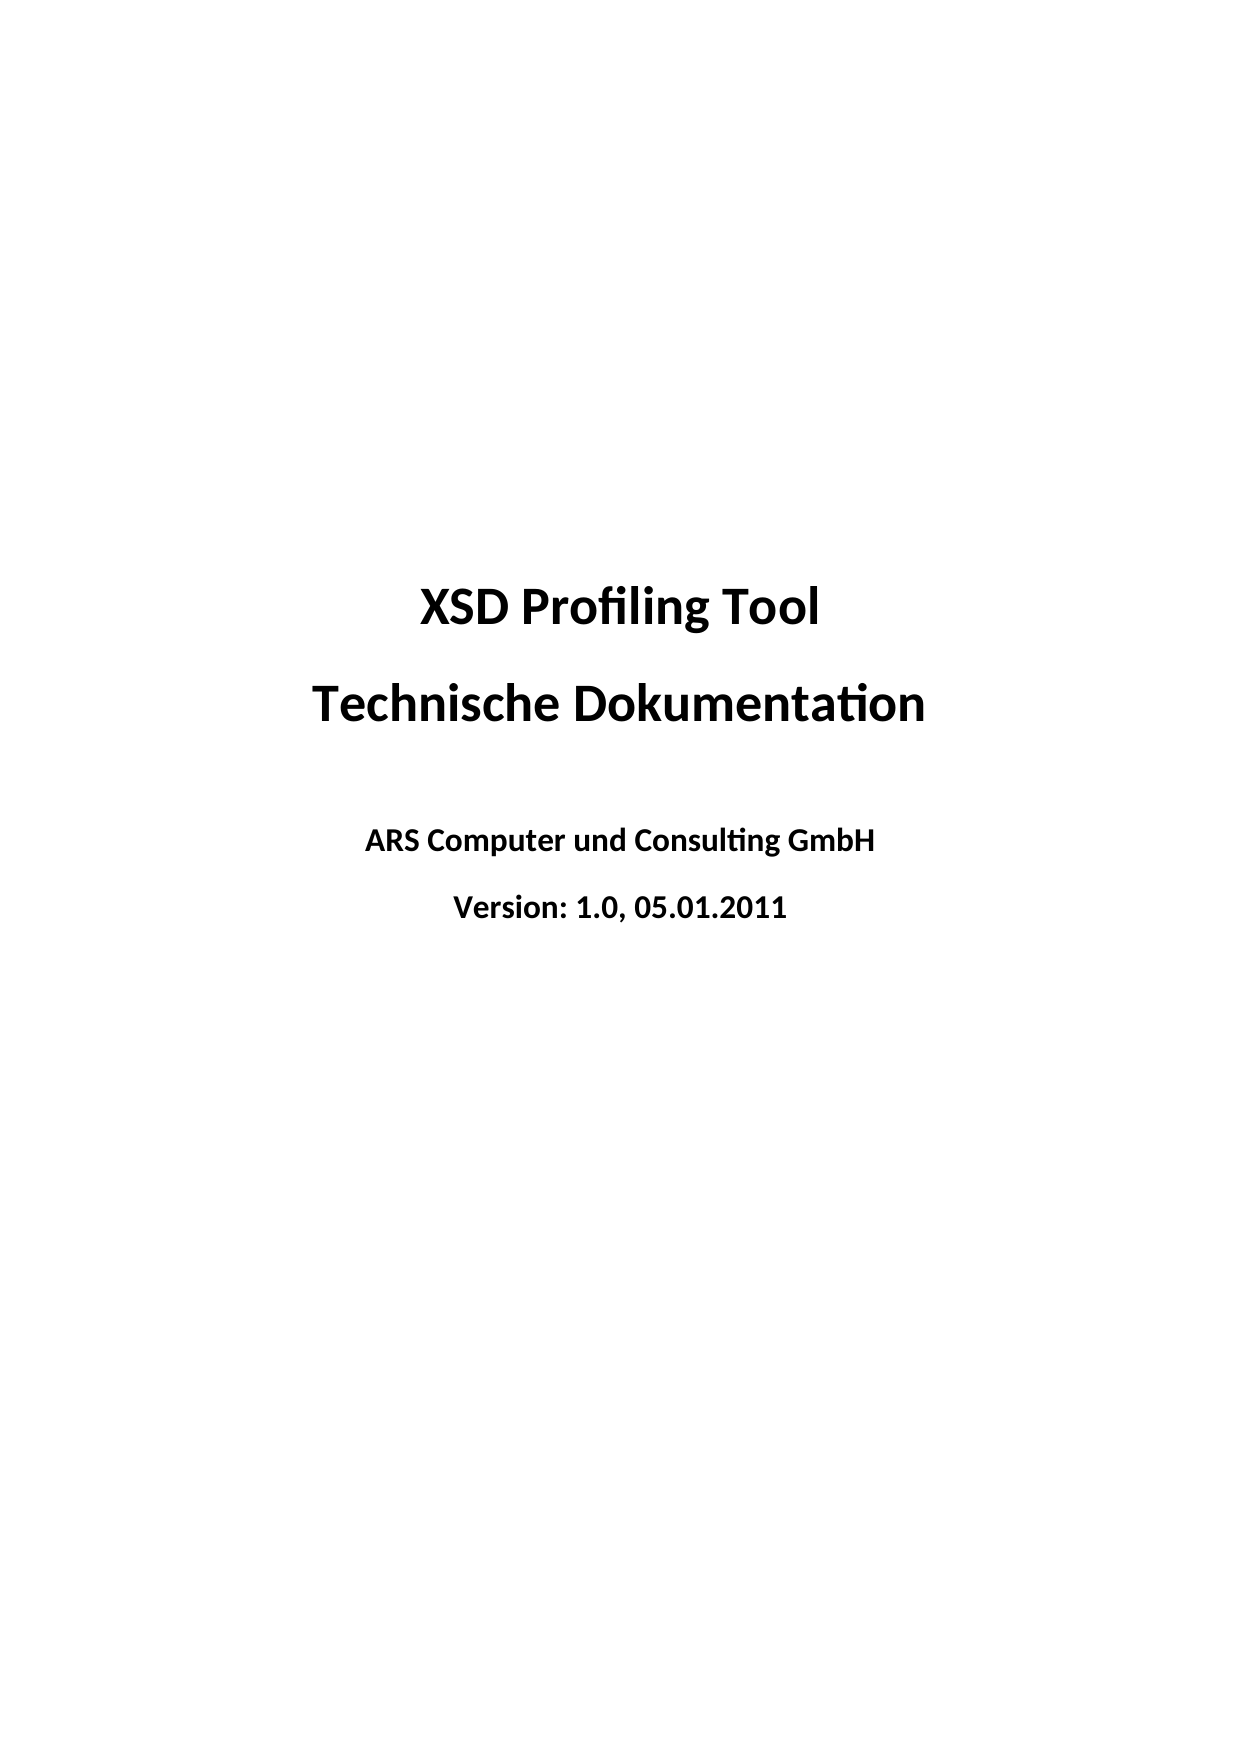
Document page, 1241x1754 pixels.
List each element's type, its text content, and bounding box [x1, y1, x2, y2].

text XSD Profiling Tool [148, 572, 1093, 638]
text Technische Dokumentation [148, 669, 1093, 735]
text Version: 1.0, 05.01.2011 [148, 886, 1093, 927]
text ARS Computer und Consulting GmbH [148, 818, 1093, 859]
